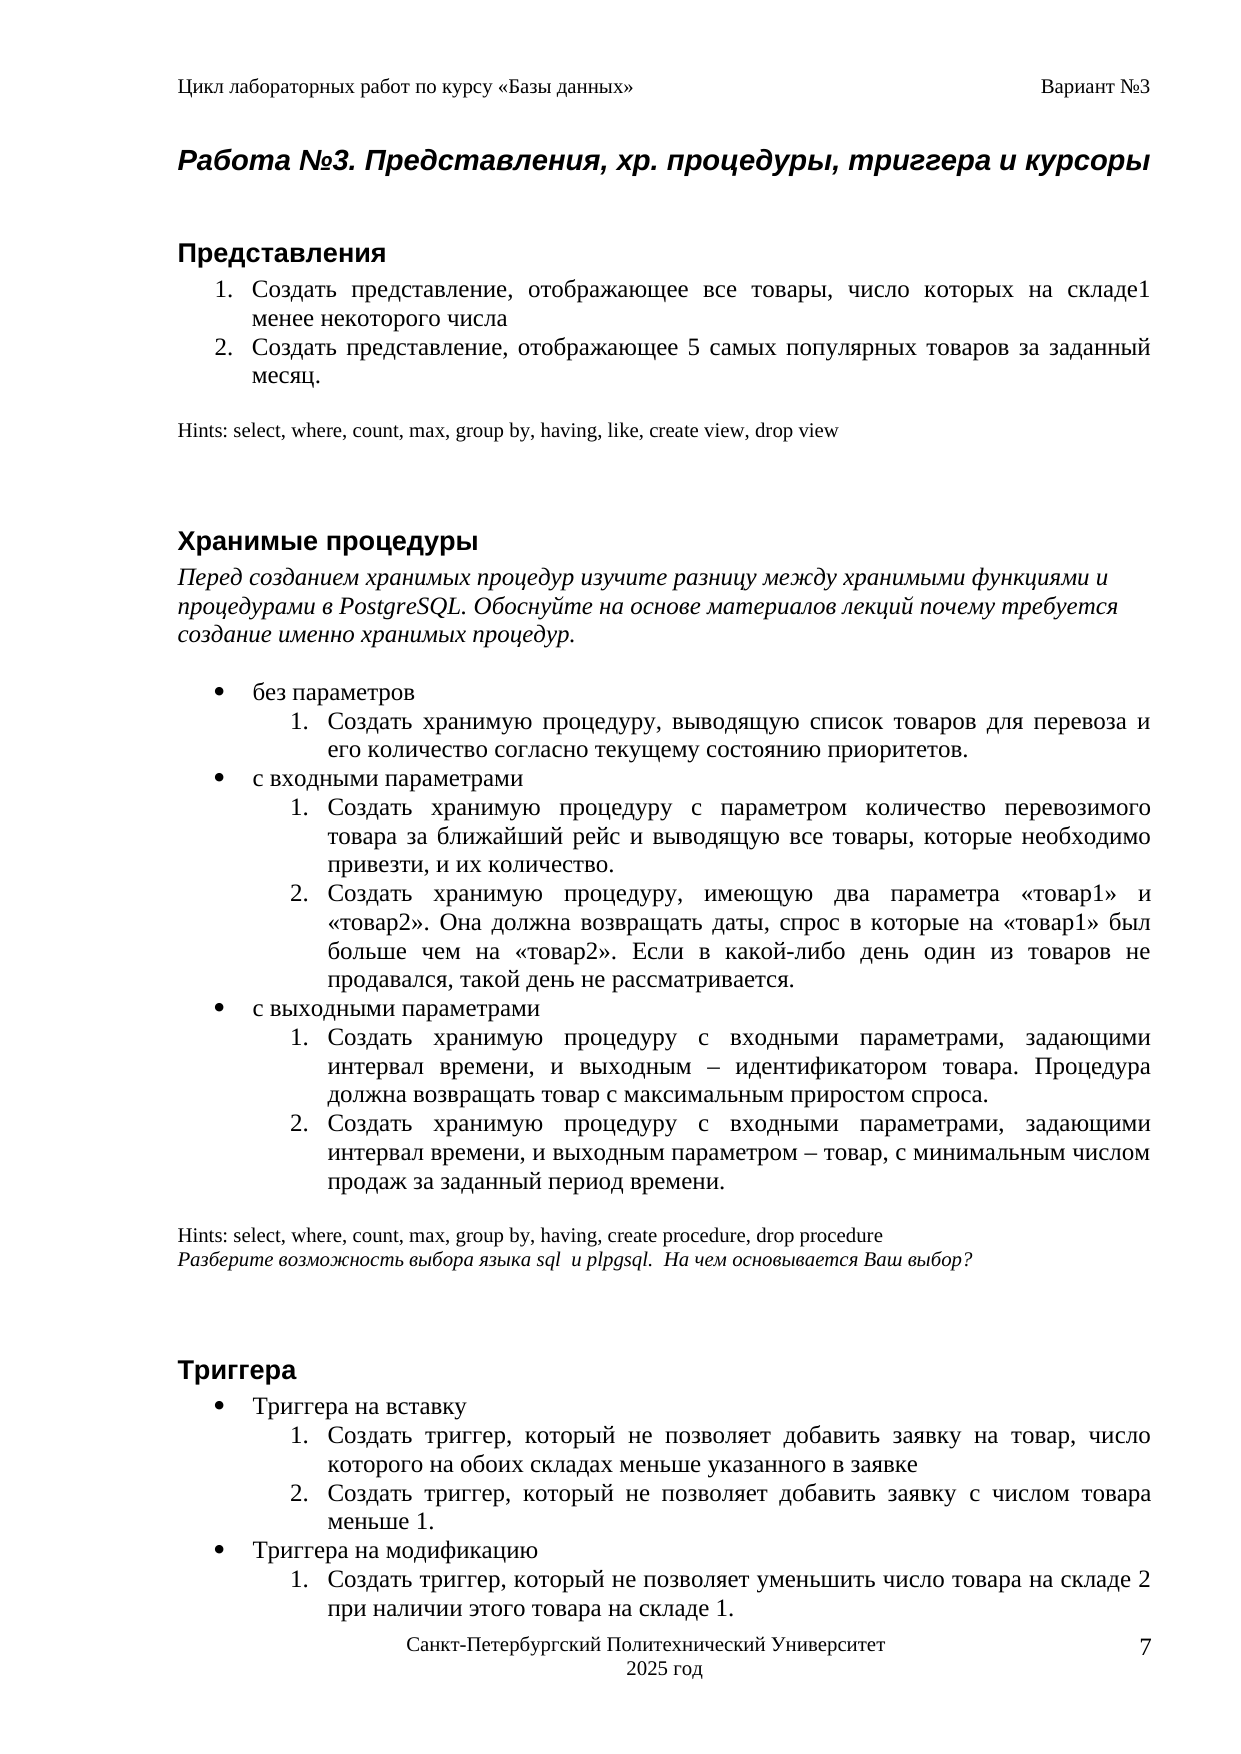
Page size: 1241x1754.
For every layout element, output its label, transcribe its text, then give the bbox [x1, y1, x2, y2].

text Hints: select, where, count, max, group by, having, create procedure, drop procedure [177, 1223, 1152, 1247]
list без параметров [215, 677, 1152, 706]
list Создать хранимую процедуру, выводящую список товаров для перевоза и его количество согласно текущему состоянию приоритетов. [290, 706, 1152, 763]
list Создать триггер, который не позволяет уменьшить число товара на складе 2 при наличии этого товара на складе 1. [290, 1564, 1152, 1621]
list Создать хранимую процедуру с параметром количество перевозимого товара за ближайший рейс и выводящую все товары, которые необходимо привезти, и их количество. [290, 792, 1152, 878]
subtitle Хранимые процедуры [177, 524, 1152, 556]
subtitle Представления [177, 237, 1152, 268]
list Создать хранимую процедуру с входными параметрами, задающими интервал времени, и выходным параметром – товар, с минимальным числом продаж за заданный период времени. [290, 1108, 1152, 1194]
text Разберите возможность выбора языка sql и plpgsql. На чем основывается Ваш выбор? [177, 1247, 1152, 1271]
list Триггера на модификацию [215, 1535, 1152, 1564]
list с выходными параметрами [215, 993, 1152, 1022]
subtitle Триггера [177, 1354, 1152, 1385]
list Создать хранимую процедуру с входными параметрами, задающими интервал времени, и выходным – идентификатором товара. Процедура должна возвращать товар с максимальным приростом спроса. [290, 1022, 1152, 1108]
text Hints: select, where, count, max, group by, having, like, create view, drop view [177, 418, 1152, 442]
list Создать триггер, который не позволяет добавить заявку на товар, число которого на обоих складах меньше указанного в заявке [290, 1420, 1152, 1478]
list Создать триггер, который не позволяет добавить заявку c числом товара меньше 1. [290, 1478, 1152, 1535]
list Создать представление, отображающее все товары, число которых на складе1 менее некоторого числа [214, 274, 1152, 332]
list Триггера на вставку [215, 1391, 1152, 1420]
list Создать представление, отображающее 5 самых популярных товаров за заданный месяц. [214, 332, 1152, 389]
list Создать хранимую процедуру, имеющую два параметра «товар1» и «товар2». Она должна возвращать даты, спрос в которые на «товар1» был больше чем на «товар2». Если в какой-либо день один из товаров не продавался, такой день не рассматривается. [290, 878, 1152, 993]
text Перед созданием хранимых процедур изучите разницу между хранимыми функциями и процедурами в PostgreSQL. Обоснуйте на основе материалов лекций почему требуется создание именно хранимых процедур. [177, 562, 1152, 648]
list с входными параметрами [215, 763, 1152, 792]
subtitle Работа №3. Представления, хр. процедуры, триггера и курсоры [177, 143, 1152, 177]
